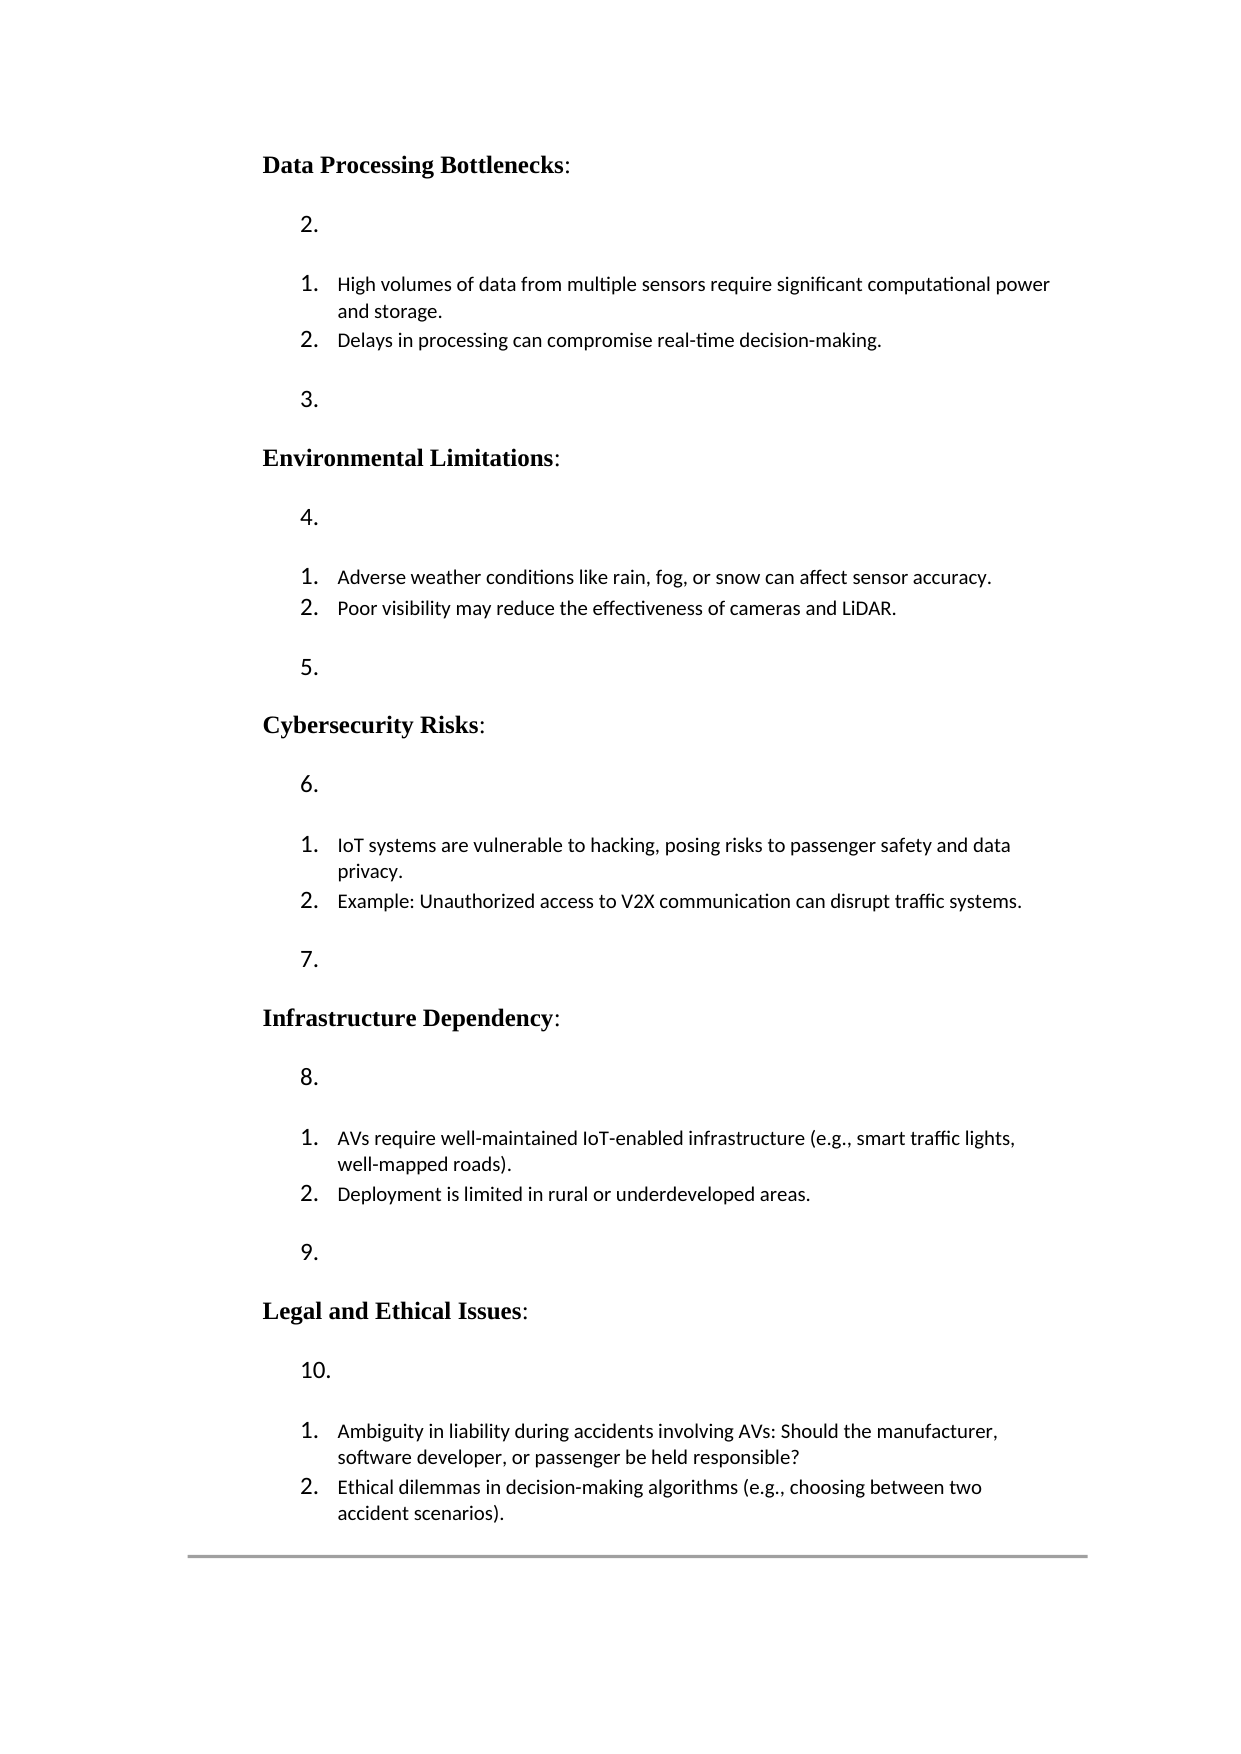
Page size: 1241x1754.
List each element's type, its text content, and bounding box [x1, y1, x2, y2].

text Legal and Ethical Issues: [262, 1296, 1053, 1325]
list Example: Unauthorized access to V2X communication can disrupt traffic systems. [300, 884, 1053, 914]
text Cybersecurity Risks: [262, 710, 1053, 739]
list Ethical dilemmas in decision-making algorithms (e.g., choosing between two accident scenarios). [300, 1470, 1053, 1526]
text Infrastructure Dependency: [262, 1003, 1053, 1032]
list IoT systems are vulnerable to hacking, posing risks to passenger safety and data privacy. [300, 828, 1053, 884]
list Deployment is limited in rural or underdeveloped areas. [300, 1177, 1053, 1207]
list High volumes of data from multiple sensors require significant computational power and storage. [300, 268, 1053, 323]
list Delays in processing can compromise real-time decision-making. [300, 323, 1053, 354]
list Adverse weather conditions like rain, fog, or snow can affect sensor accuracy. [300, 561, 1053, 591]
text Data Processing Bottlenecks: [262, 150, 1053, 179]
list Poor visibility may reduce the effectiveness of cameras and LiDAR. [300, 591, 1053, 622]
text Environmental Limitations: [262, 443, 1053, 472]
list Ambiguity in liability during accidents involving AVs: Should the manufacturer, software developer, or passenger be held responsible? [300, 1414, 1053, 1470]
list AVs require well-maintained IoT-enabled infrastructure (e.g., smart traffic lights, well-mapped roads). [300, 1121, 1053, 1177]
